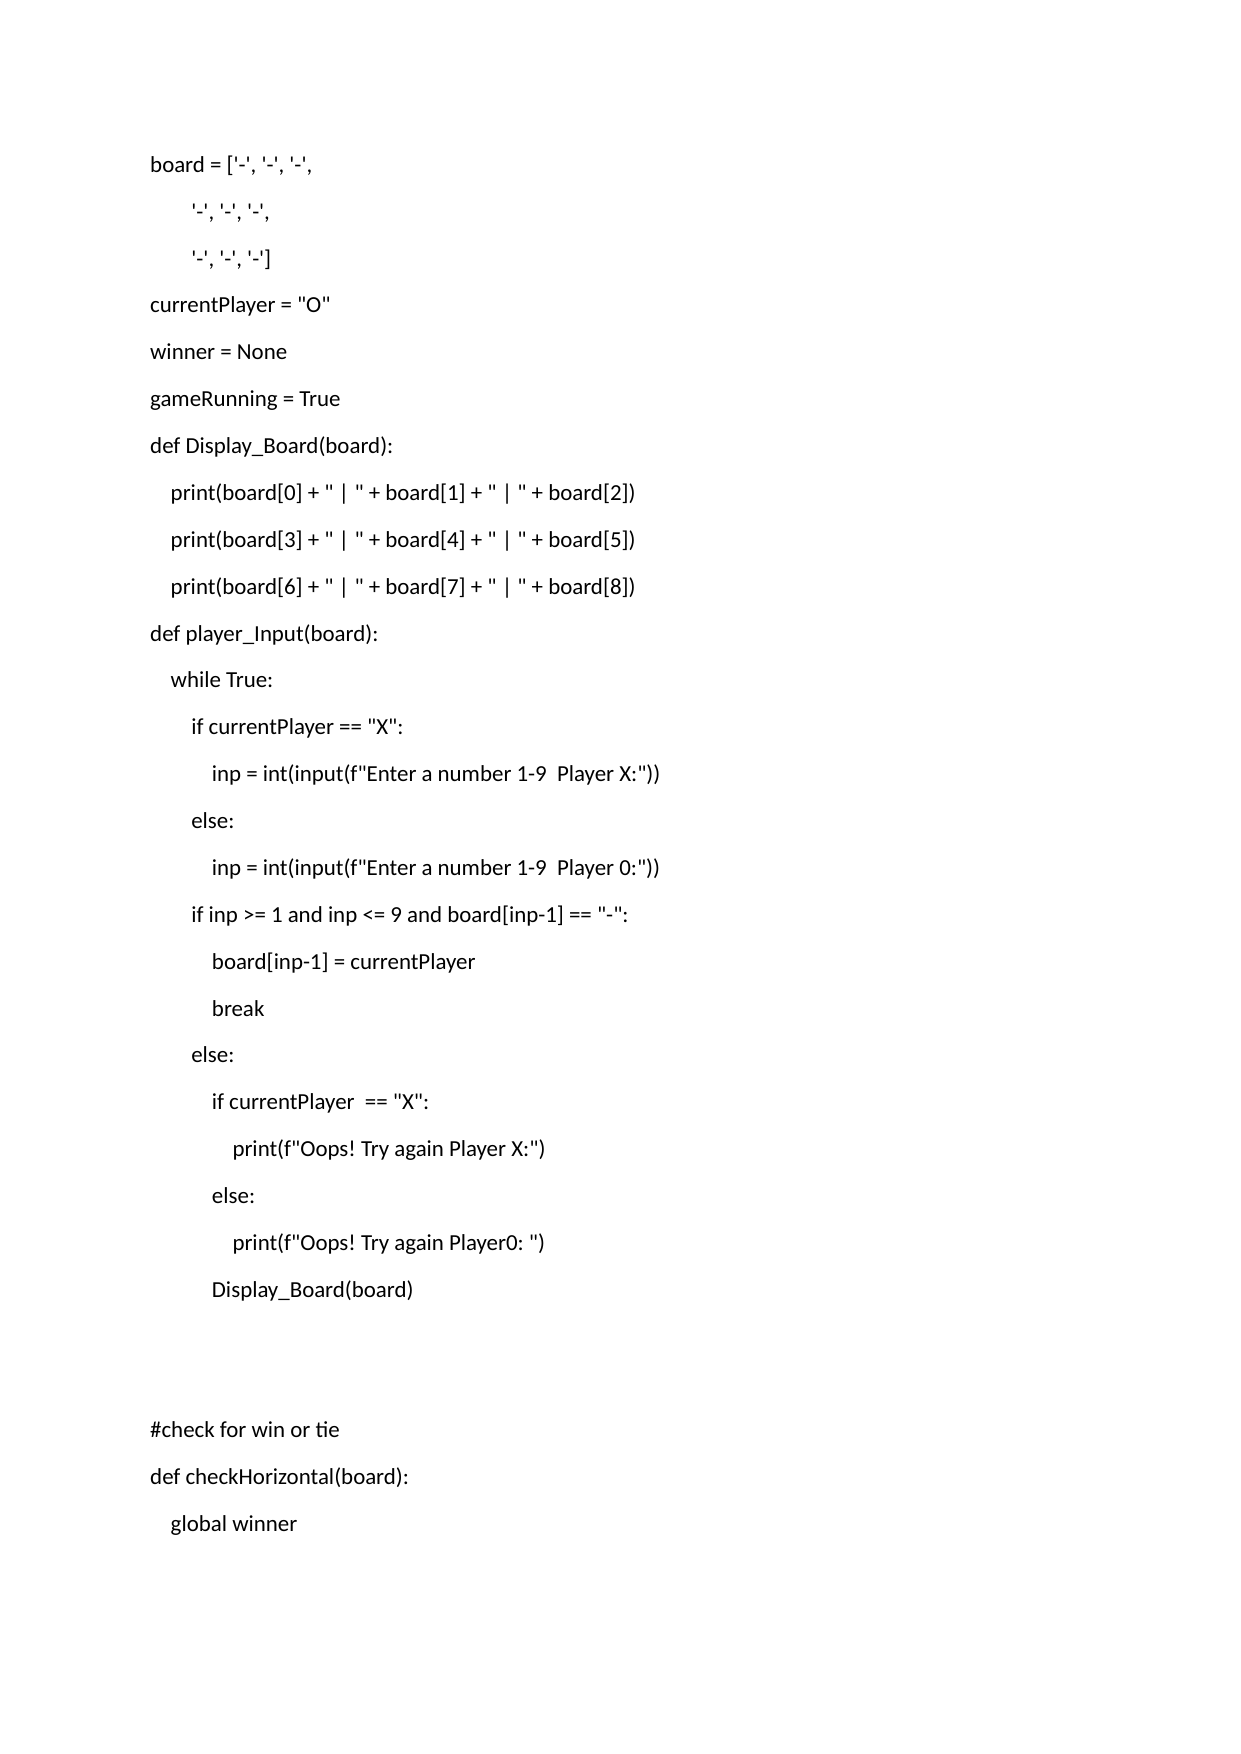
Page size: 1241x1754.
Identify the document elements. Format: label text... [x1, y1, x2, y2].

text if inp >= 1 and inp <= 9 and board[inp-1] == "-": [150, 900, 1090, 928]
text '-', '-', '-'] [150, 244, 1090, 272]
text winner = None [150, 337, 1090, 366]
text else: [150, 1181, 1090, 1209]
text gameRunning = True [150, 384, 1090, 412]
text '-', '-', '-', [150, 197, 1090, 225]
text if currentPlayer == "X": [150, 1087, 1090, 1116]
text def checkHorizontal(board): [150, 1462, 1090, 1491]
text inp = int(input(f"Enter a number 1-9 Player X:")) [150, 759, 1090, 787]
text global winner [150, 1509, 1090, 1537]
text else: [150, 1041, 1090, 1069]
text print(board[6] + " | " + board[7] + " | " + board[8]) [150, 572, 1090, 600]
text inp = int(input(f"Enter a number 1-9 Player 0:")) [150, 853, 1090, 881]
text Display_Board(board) [150, 1275, 1090, 1303]
text currentPlayer = "O" [150, 291, 1090, 319]
text else: [150, 806, 1090, 834]
text def player_Input(board): [150, 619, 1090, 647]
text print(board[3] + " | " + board[4] + " | " + board[5]) [150, 525, 1090, 553]
text #check for win or tie [150, 1416, 1090, 1444]
text break [150, 994, 1090, 1022]
text while True: [150, 666, 1090, 694]
text print(board[0] + " | " + board[1] + " | " + board[2]) [150, 478, 1090, 506]
text if currentPlayer == "X": [150, 712, 1090, 741]
text print(f"Oops! Try again Player0: ") [150, 1228, 1090, 1256]
text print(f"Oops! Try again Player X:") [150, 1134, 1090, 1162]
text board = ['-', '-', '-', [150, 150, 1090, 178]
text def Display_Board(board): [150, 431, 1090, 459]
text board[inp-1] = currentPlayer [150, 947, 1090, 975]
